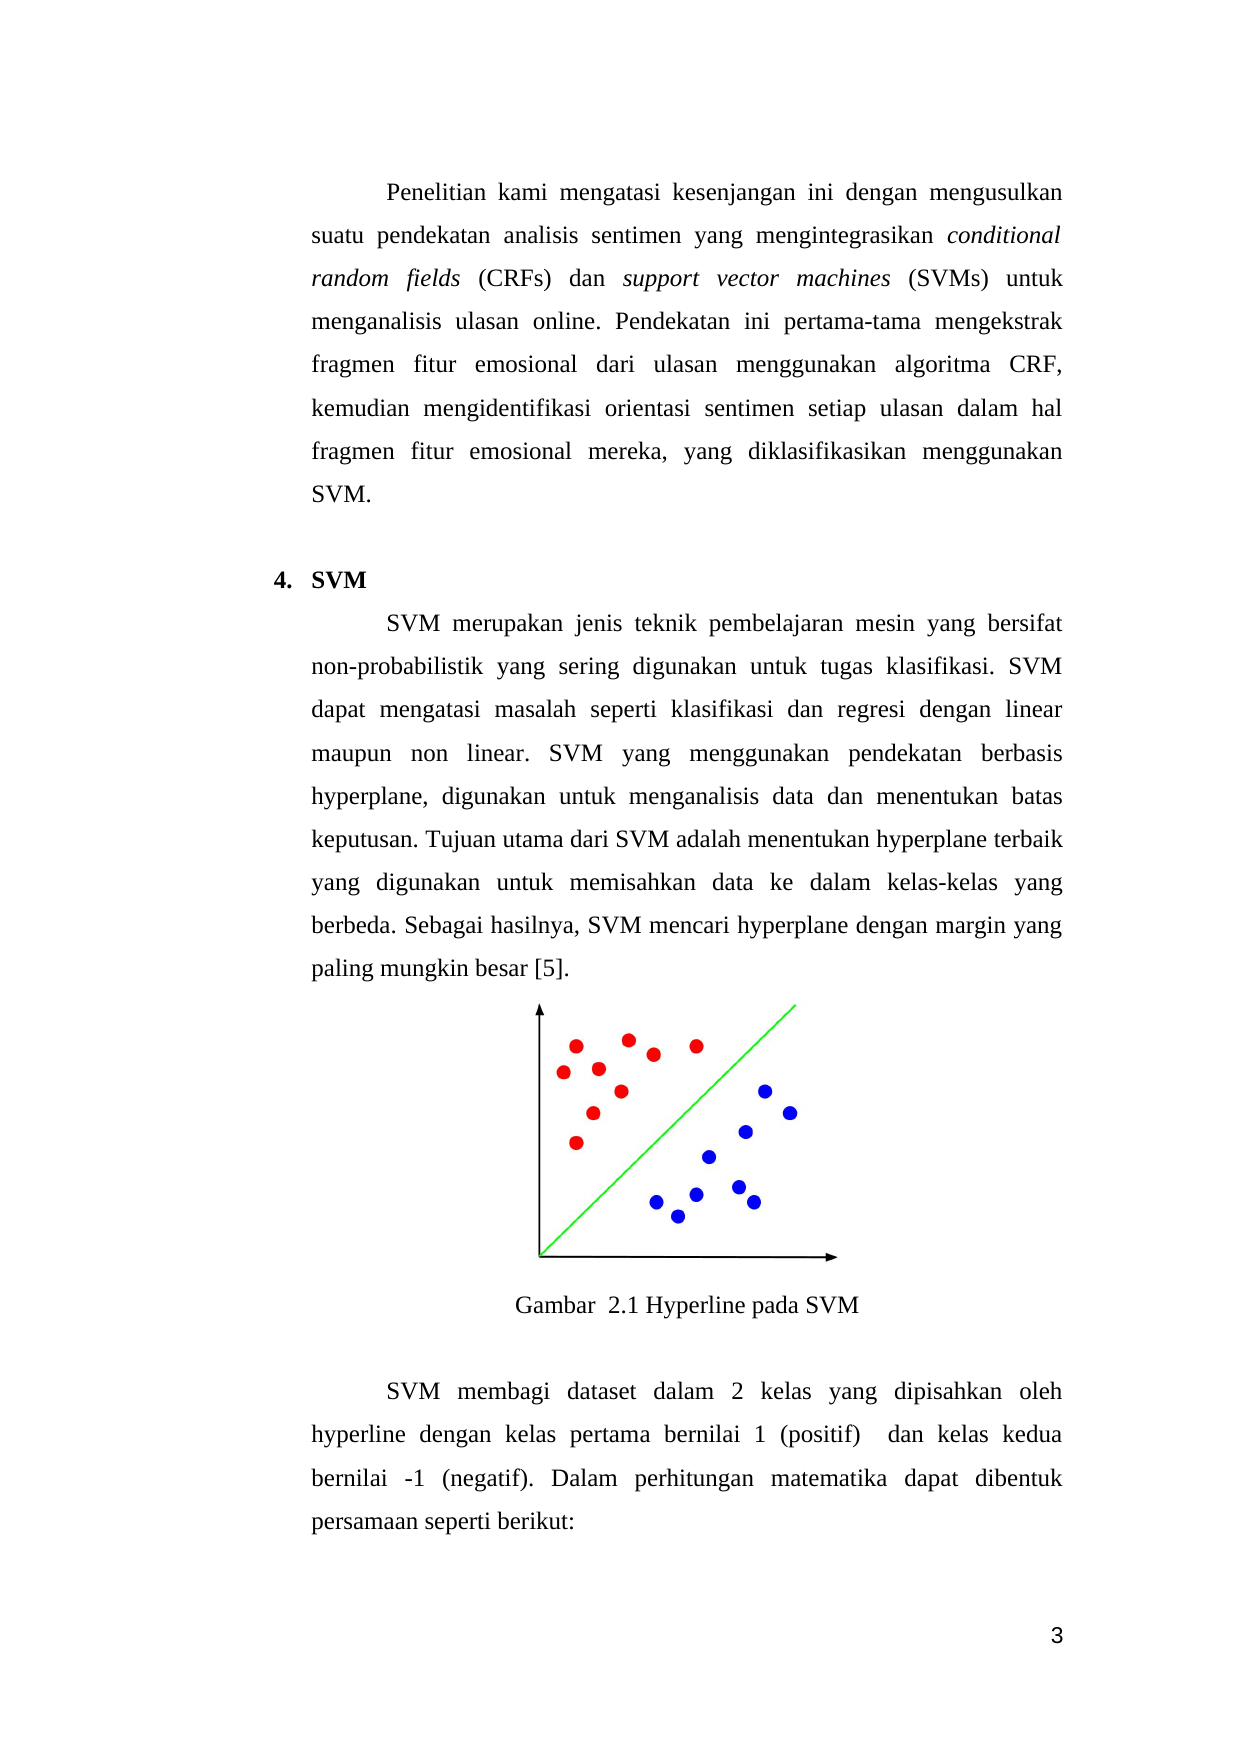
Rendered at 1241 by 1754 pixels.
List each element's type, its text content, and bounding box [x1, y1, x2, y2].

text SVM membagi dataset dalam 2 kelas yang dipisahkan oleh hyperline dengan kelas pertama bernilai 1 (positif) dan kelas kedua bernilai -1 (negatif). Dalam perhitungan matematika dapat dibentuk persamaan seperti berikut: [311, 1376, 1063, 1534]
text Gambar 2.1 Hyperline pada SVM [311, 1290, 1063, 1319]
picture [516, 996, 858, 1277]
text Penelitian kami mengatasi kesenjangan ini dengan mengusulkan suatu pendekatan analisis sentimen yang mengintegrasikan conditional random fields (CRFs) dan support vector machines (SVMs) untuk menganalisis ulasan online. Pendekatan ini pertama-tama mengekstrak fragmen fitur emosional dari ulasan menggunakan algoritma CRF, kemudian mengidentifikasi orientasi sentimen setiap ulasan dalam hal fragmen fitur emosional mereka, yang diklasifikasikan menggunakan SVM. [311, 177, 1063, 508]
subtitle SVM [274, 565, 1063, 594]
text SVM merupakan jenis teknik pembelajaran mesin yang bersifat non-probabilistik yang sering digunakan untuk tugas klasifikasi. SVM dapat mengatasi masalah seperti klasifikasi dan regresi dengan linear maupun non linear. SVM yang menggunakan pendekatan berbasis hyperplane, digunakan untuk menganalisis data dan menentukan batas keputusan. Tujuan utama dari SVM adalah menentukan hyperplane terbaik yang digunakan untuk memisahkan data ke dalam kelas-kelas yang berbeda. Sebagai hasilnya, SVM mencari hyperplane dengan margin yang paling mungkin besar [5]. [311, 608, 1063, 982]
